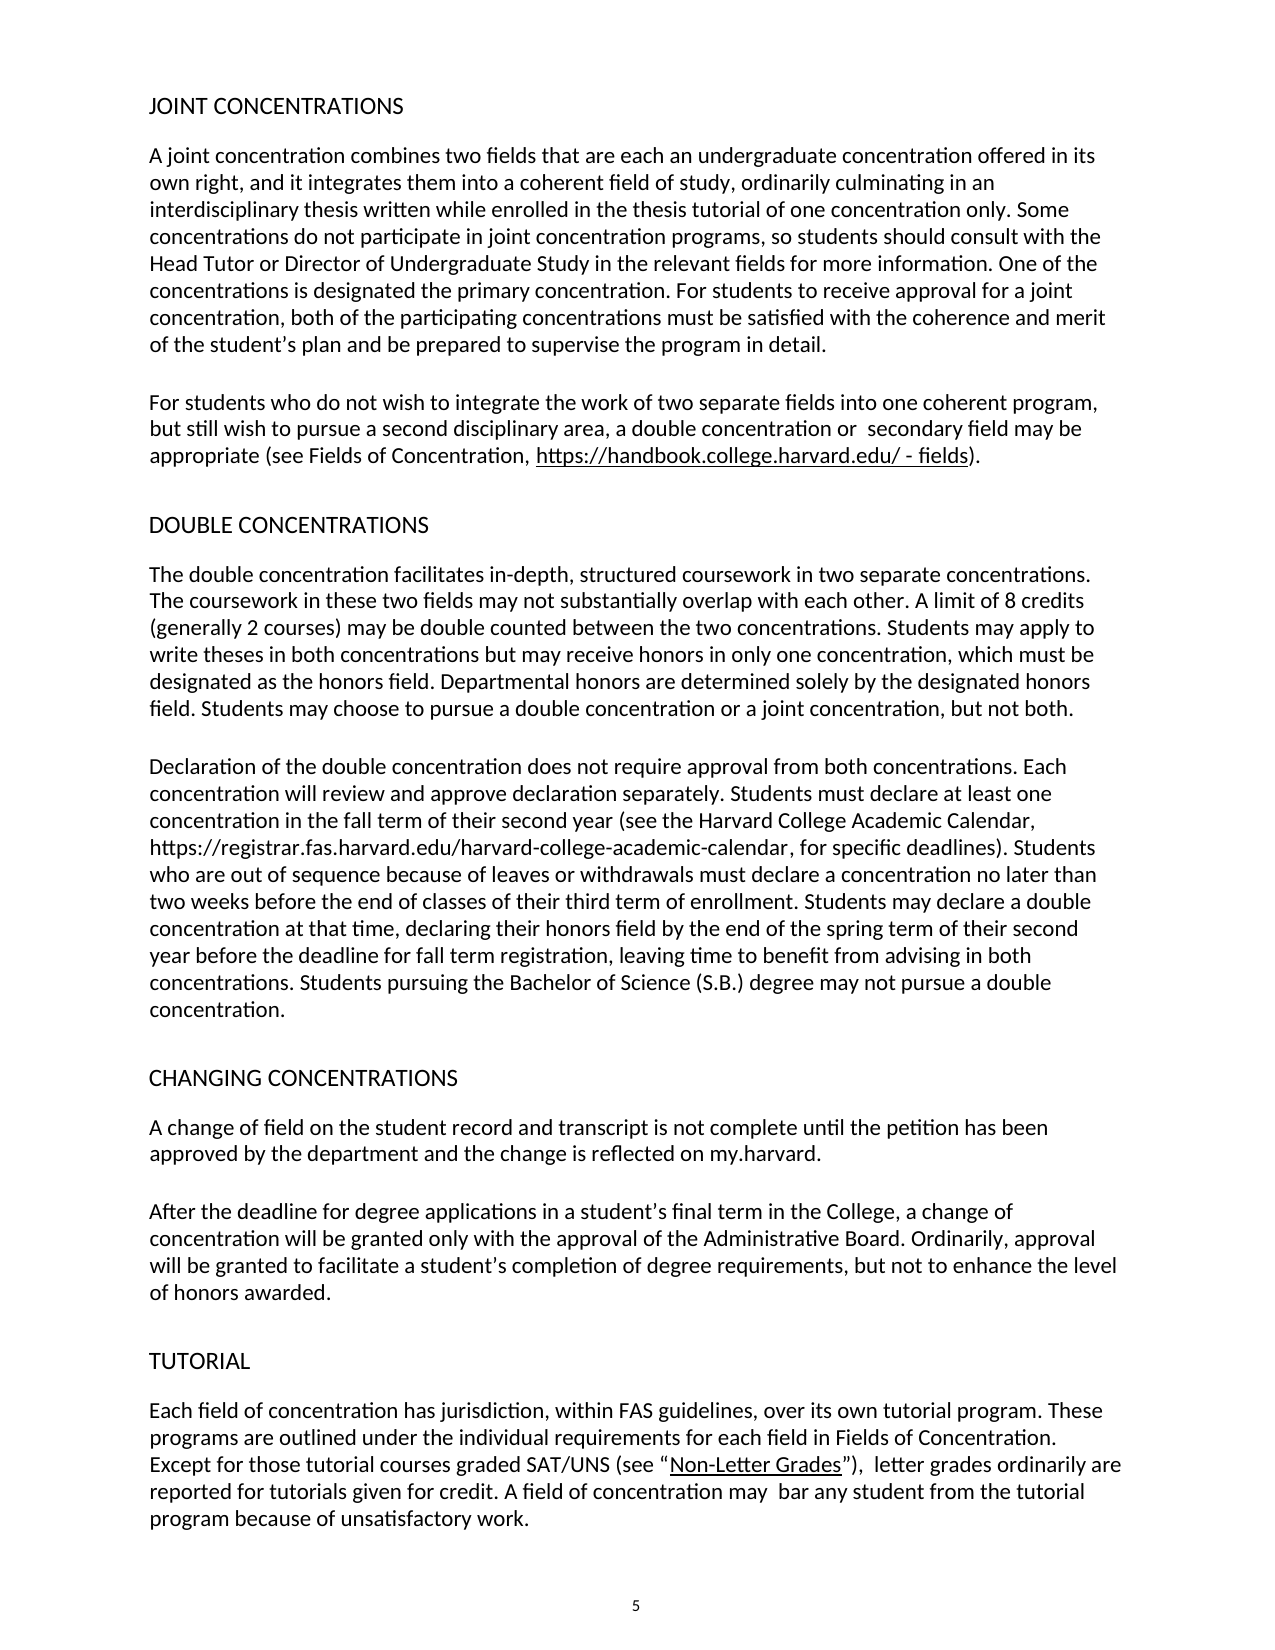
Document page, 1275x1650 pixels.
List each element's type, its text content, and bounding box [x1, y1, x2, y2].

text A change of field on the student record and transcript is not complete until the petition has been approved by the department and the change is reflected on my.harvard. [149, 1113, 1124, 1167]
text For students who do not wish to integrate the work of two separate fields into one coherent program, but still wish to pursue a second disciplinary area, a double concentration or secondary field may be appropriate (see Fields of Concentration, https://handbook.college.harvard.edu/ - fields). [149, 388, 1124, 469]
text Declaration of the double concentration does not require approval from both concentrations. Each concentration will review and approve declaration separately. Students must declare at least one concentration in the fall term of their second year (see the Harvard College Academic Calendar, https://registrar.fas.harvard.edu/harvard-college-academic-calendar, for specific deadlines). Students who are out of sequence because of leaves or withdrawals must declare a concentration no later than two weeks before the end of classes of their third term of enrollment. Students may declare a double concentration at that time, declaring their honors field by the end of the spring term of their second year before the deadline for fall term registration, leaving time to benefit from advising in both concentrations. Students pursuing the Bachelor of Science (S.B.) degree may not pursue a double concentration. [149, 753, 1124, 1023]
text Each field of concentration has jurisdiction, within FAS guidelines, over its own tutorial program. These programs are outlined under the individual requirements for each field in Fields of Concentration. Except for those tutorial courses graded SAT/UNS (see “Non-Letter Grades”), letter grades ordinarily are reported for tutorials given for credit. A field of concentration may bar any student from the tutorial program because of unsatisfactory work. [149, 1397, 1124, 1532]
subtitle JOINT CONCENTRATIONS [148, 90, 1100, 121]
text The double concentration facilitates in-depth, structured coursework in two separate concentrations. The coursework in these two fields may not substantially overlap with each other. A limit of 8 credits (generally 2 courses) may be double counted between the two concentrations. Students may apply to write theses in both concentrations but may receive honors in only one concentration, which must be designated as the honors field. Departmental honors are determined solely by the designated honors field. Students may choose to pursue a double concentration or a joint concentration, but not both. [149, 561, 1124, 722]
text A joint concentration combines two fields that are each an undergraduate concentration offered in its own right, and it integrates them into a coherent field of study, ordinarily culminating in an interdisciplinary thesis written while enrolled in the thesis tutorial of one concentration only. Some concentrations do not participate in joint concentration programs, so students should consult with the Head Tutor or Director of Undergraduate Study in the relevant fields for more information. One of the concentrations is designated the primary concentration. For students to receive approval for a joint concentration, both of the participating concentrations must be satisfied with the coherence and merit of the student’s plan and be prepared to supervise the program in detail. [149, 142, 1124, 358]
subtitle CHANGING CONCENTRATIONS [148, 1062, 1100, 1092]
text After the deadline for degree applications in a student’s final term in the College, a change of concentration will be granted only with the approval of the Administrative Board. Ordinarily, approval will be granted to facilitate a student’s completion of degree requirements, but not to enhance the level of honors awarded. [149, 1198, 1124, 1306]
subtitle DOUBLE CONCENTRATIONS [148, 509, 1100, 539]
subtitle TUTORIAL [148, 1345, 1100, 1376]
